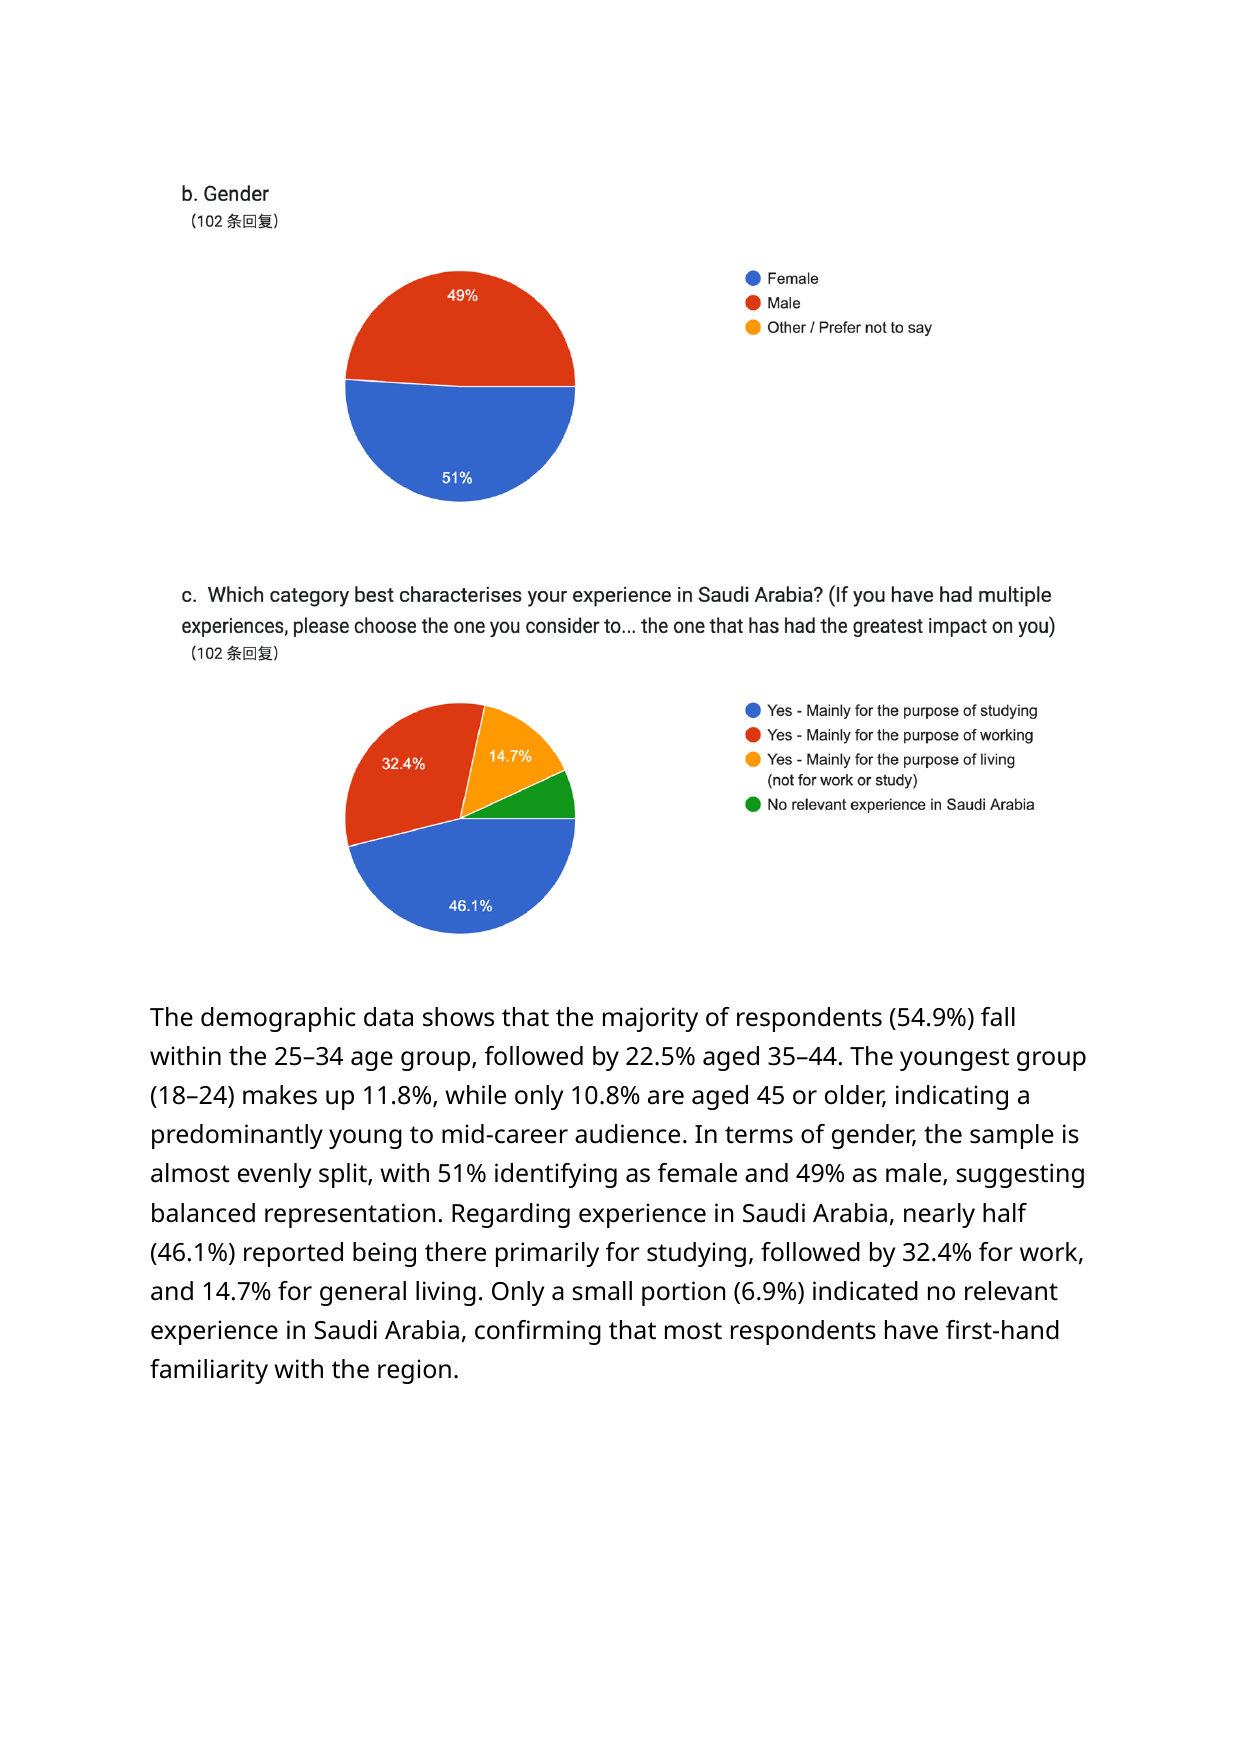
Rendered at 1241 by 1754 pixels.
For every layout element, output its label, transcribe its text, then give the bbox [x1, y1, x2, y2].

picture [150, 551, 1091, 978]
text The demographic data shows that the majority of respondents (54.9%) fall within the 25–34 age group, followed by 22.5% aged 35–44. The youngest group (18–24) makes up 11.8%, while only 10.8% are aged 45 or older, indicating a predominantly young to mid-career audience. In terms of gender, the sample is almost evenly split, with 51% identifying as female and 49% as male, suggesting balanced representation. Regarding experience in Saudi Arabia, nearly half (46.1%) reported being there primarily for studying, followed by 32.4% for work, and 14.7% for general living. Only a small portion (6.9%) indicated no relevant experience in Saudi Arabia, confirming that most respondents have first-hand familiarity with the region. [150, 999, 1090, 1386]
picture [150, 150, 1091, 546]
